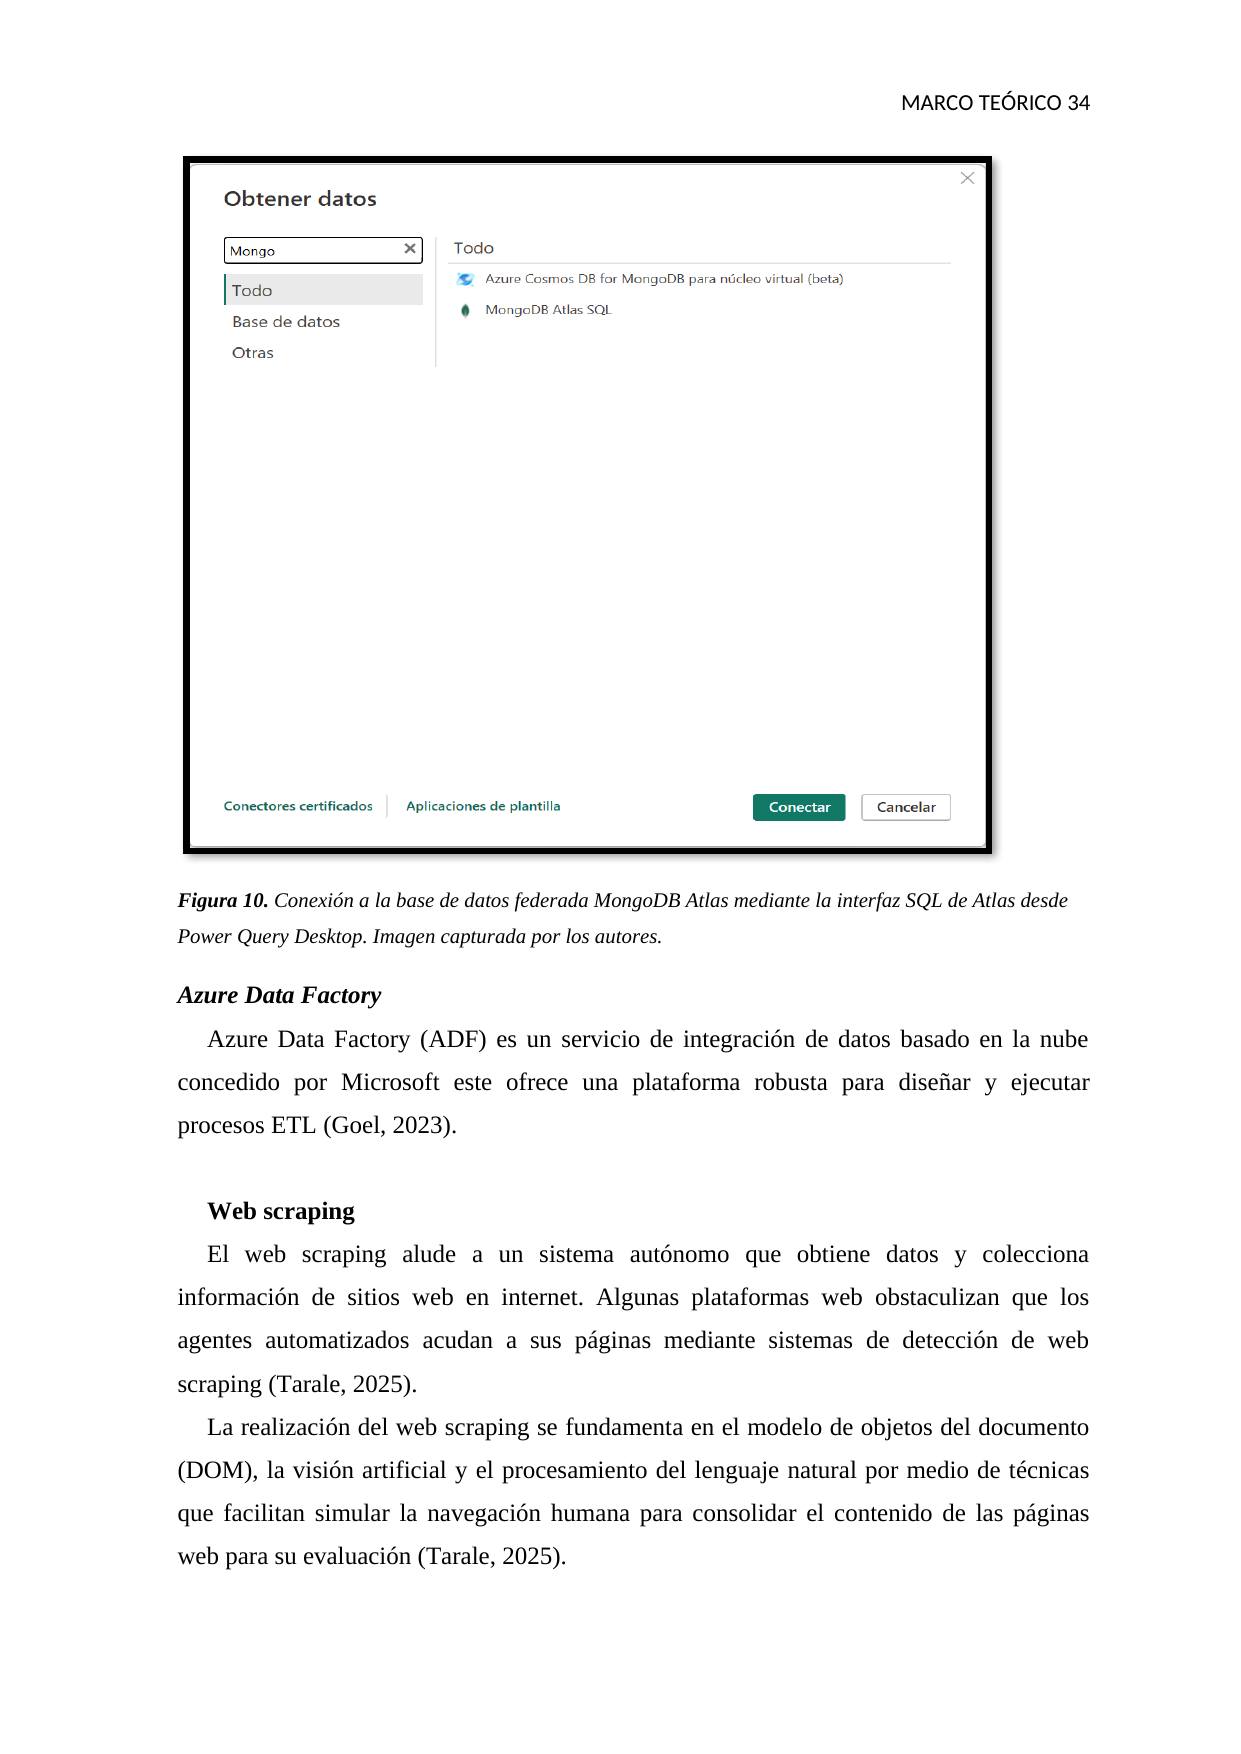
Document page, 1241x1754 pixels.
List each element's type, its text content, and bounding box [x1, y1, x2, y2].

text Azure Data Factory [177, 981, 1090, 1009]
picture [190, 163, 986, 848]
text Web scraping [177, 1196, 1090, 1225]
text El web scraping alude a un sistema autónomo que obtiene datos y colecciona información de sitios web en internet. Algunas plataformas web obstaculizan que los agentes automatizados acudan a sus páginas mediante sistemas de detección de web scraping . [177, 1239, 1090, 1397]
text Azure Data Factory (ADF) es un servicio de integración de datos basado en la nube concedido por Microsoft este ofrece una plataforma robusta para diseñar y ejecutar procesos ETL . [177, 1024, 1090, 1139]
text Figura 10. Conexión a la base de datos federada MongoDB Atlas mediante la interfaz SQL de Atlas desde Power Query Desktop. Imagen capturada por los autores. [177, 888, 1090, 948]
text La realización del web scraping se fundamenta en el modelo de objetos del documento (DOM), la visión artificial y el procesamiento del lenguaje natural por medio de técnicas que facilitan simular la navegación humana para consolidar el contenido de las páginas web para su evaluación . [177, 1412, 1090, 1570]
